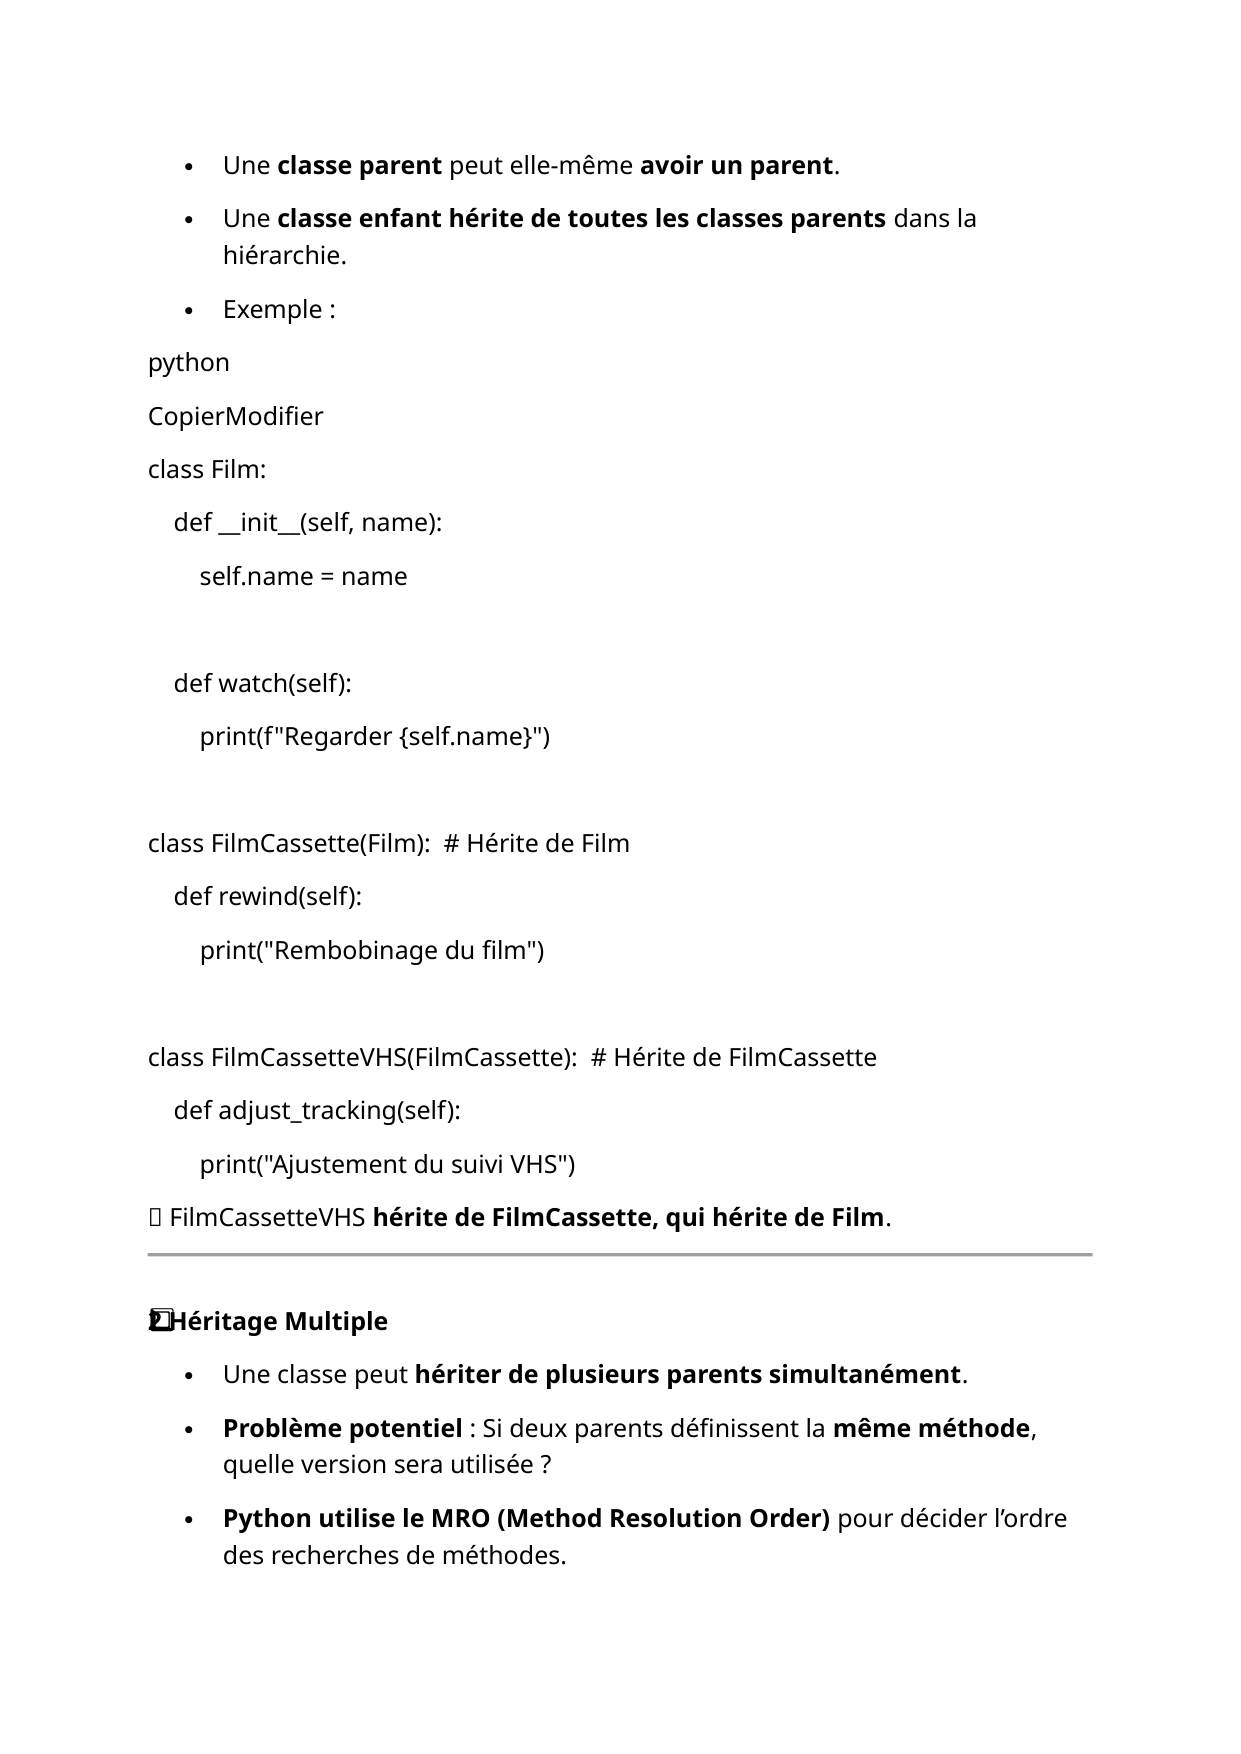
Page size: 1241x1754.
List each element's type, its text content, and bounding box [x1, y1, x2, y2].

text class FilmCassette(Film): # Hérite de Film [148, 826, 1093, 860]
text 2️⃣ Héritage Multiple [148, 1303, 1093, 1338]
text def __init__(self, name): [148, 505, 1093, 539]
text def adjust_tracking(self): [148, 1093, 1093, 1127]
text python [148, 345, 1093, 379]
list Problème potentiel : Si deux parents définissent la même méthode, quelle version sera utilisée ? [185, 1410, 1093, 1481]
list Python utilise le MRO (Method Resolution Order) pour décider l’ordre des recherches de méthodes. [185, 1501, 1093, 1571]
text def rewind(self): [148, 879, 1093, 913]
list Exemple : [185, 291, 1093, 325]
text def watch(self): [148, 665, 1093, 699]
text class FilmCassetteVHS(FilmCassette): # Hérite de FilmCassette [148, 1039, 1093, 1073]
list Une classe parent peut elle-même avoir un parent. [185, 148, 1093, 182]
text print("Ajustement du suivi VHS") [148, 1146, 1093, 1180]
text CopierModifier [148, 398, 1093, 432]
text print("Rembobinage du film") [148, 932, 1093, 967]
list Une classe peut hériter de plusieurs parents simultanément. [185, 1357, 1093, 1391]
text self.name = name [148, 558, 1093, 592]
text ✅ FilmCassetteVHS hérite de FilmCassette, qui hérite de Film. [148, 1200, 1093, 1234]
text class Film: [148, 452, 1093, 486]
list Une classe enfant hérite de toutes les classes parents dans la hiérarchie. [185, 201, 1093, 272]
text print(f"Regarder {self.name}") [148, 719, 1093, 753]
